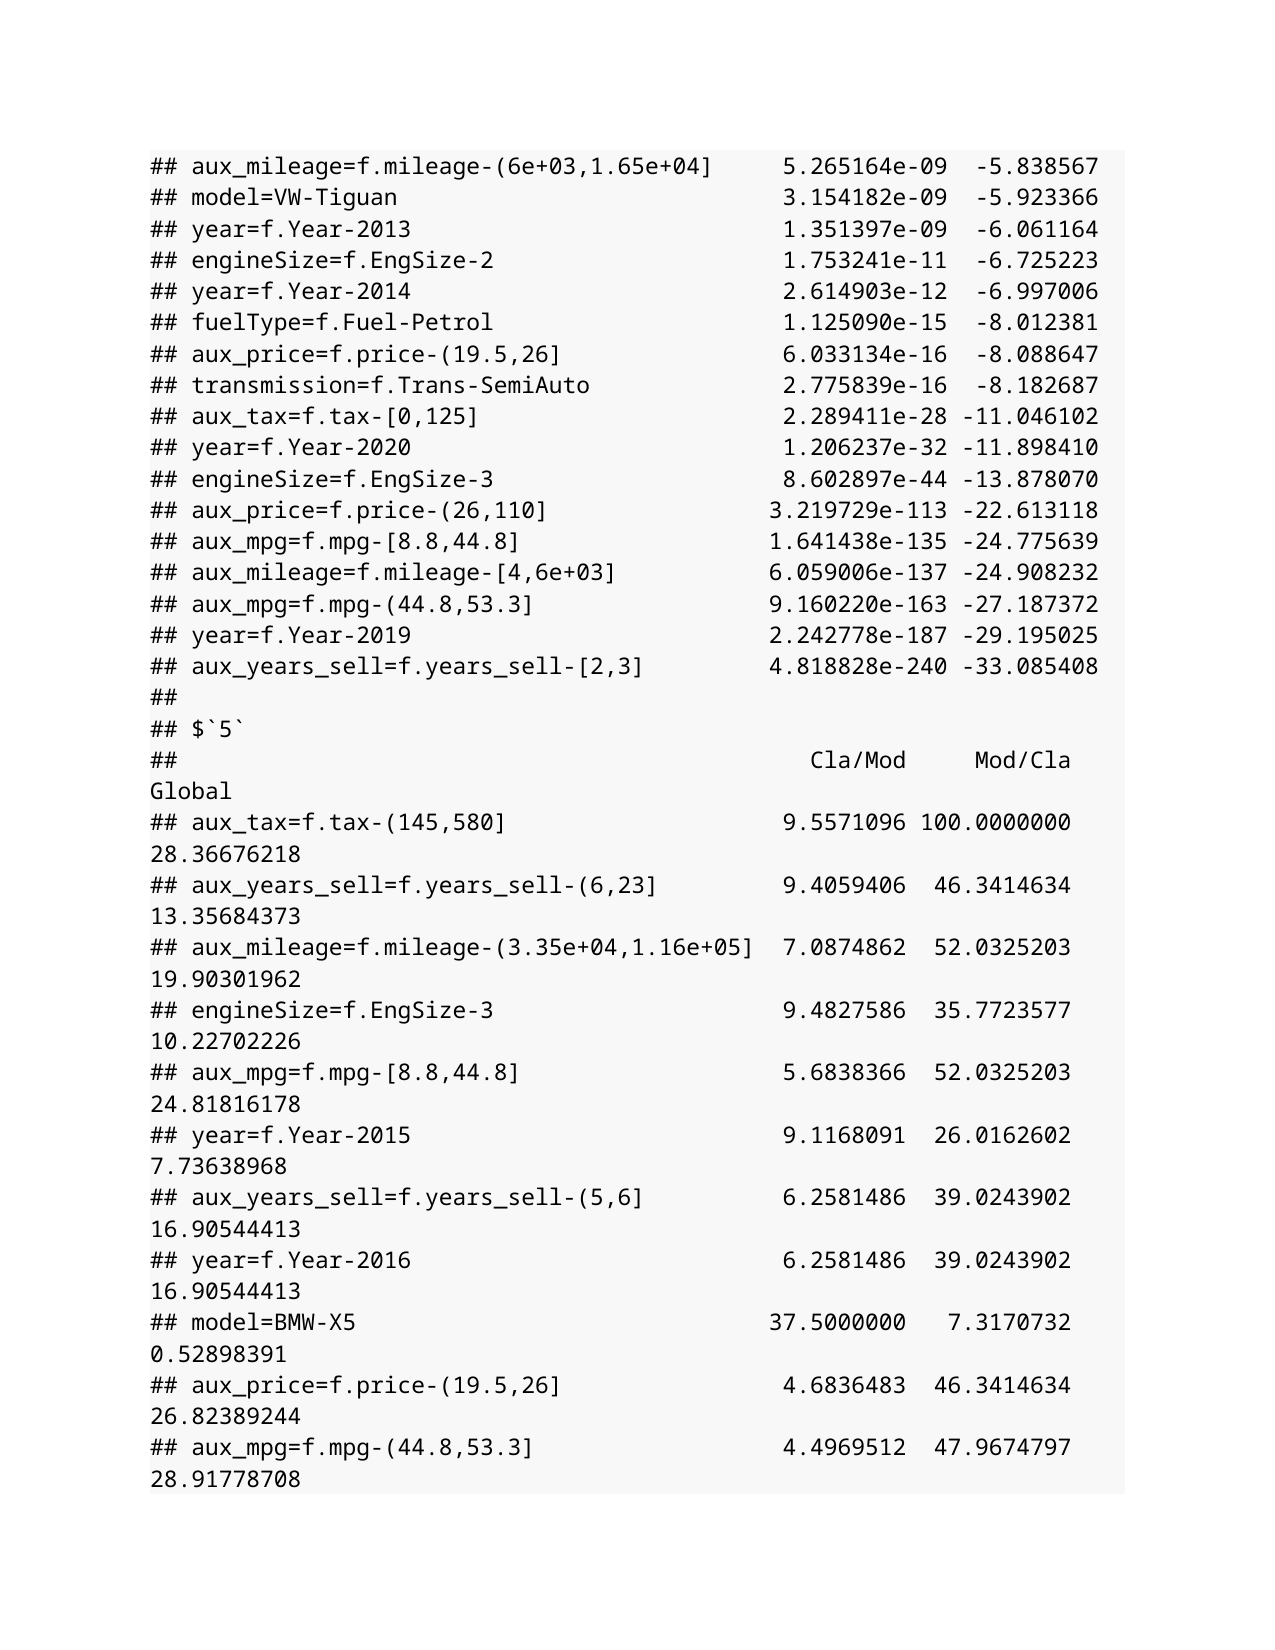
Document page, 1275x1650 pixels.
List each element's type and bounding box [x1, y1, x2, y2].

text [150, 150, 1125, 1494]
